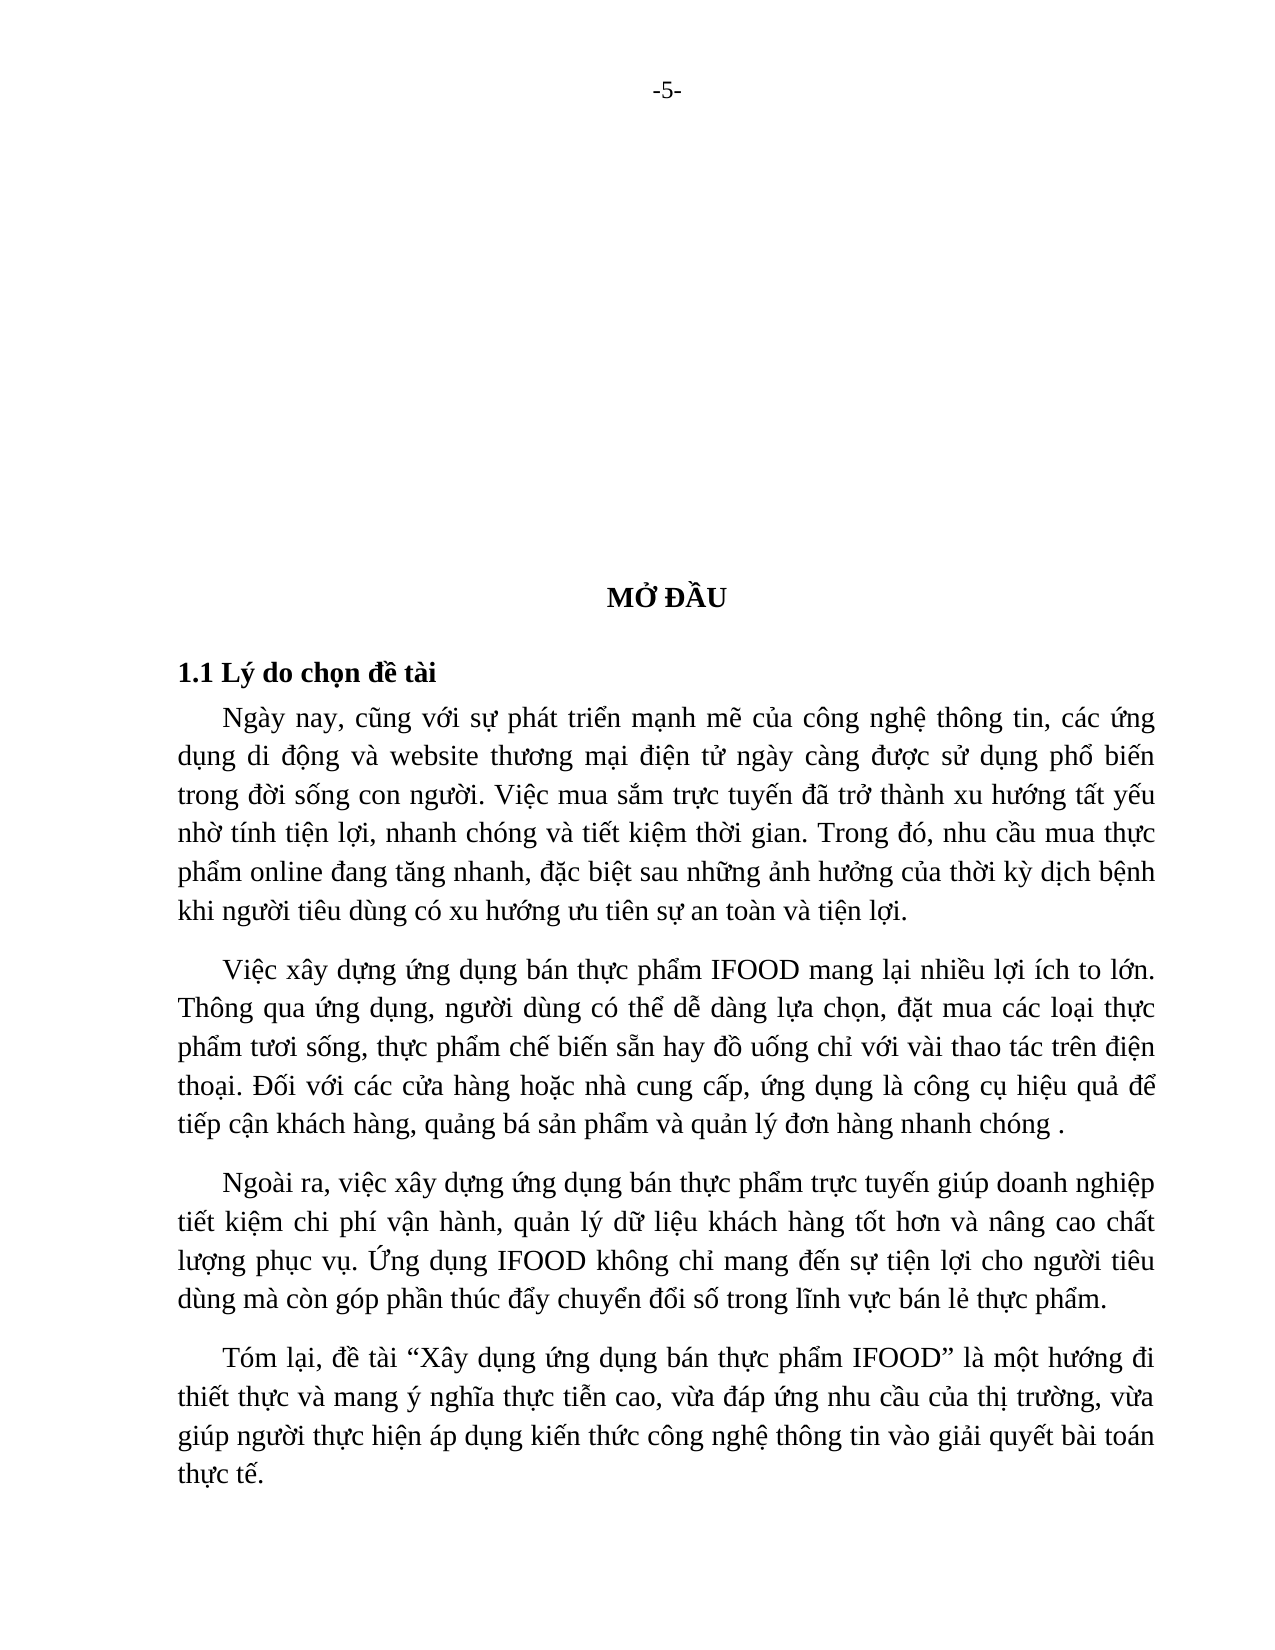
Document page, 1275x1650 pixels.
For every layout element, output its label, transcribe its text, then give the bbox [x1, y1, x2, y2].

text Ngoài ra, việc xây dựng ứng dụng bán thực phẩm trực tuyến giúp doanh nghiệp tiết kiệm chi phí vận hành, quản lý dữ liệu khách hàng tốt hơn và nâng cao chất lượng phục vụ. Ứng dụng IFOOD không chỉ mang đến sự tiện lợi cho người tiêu dùng mà còn góp phần thúc đẩy chuyển đổi số trong lĩnh vực bán lẻ thực phẩm. [177, 1166, 1157, 1315]
text Ngày nay, cũng với sự phát triển mạnh mẽ của công nghệ thông tin, các ứng dụng di động và website thương mại điện tử ngày càng được sử dụng phổ biến trong đời sống con người. Việc mua sắm trực tuyến đã trở thành xu hướng tất yếu nhờ tính tiện lợi, nhanh chóng và tiết kiệm thời gian. Trong đó, nhu cầu mua thực phẩm online đang tăng nhanh, đặc biệt sau những ảnh hưởng của thời kỳ dịch bệnh khi người tiêu dùng có xu hướng ưu tiên sự an toàn và tiện lợi. [177, 700, 1157, 739]
text Tóm lại, đề tài “Xây dụng ứng dụng bán thực phẩm IFOOD” là một hướng đi thiết thực và mang ý nghĩa thực tiễn cao, vừa đáp ứng nhu cầu của thị trường, vừa giúp người thực hiện áp dụng kiến thức công nghệ thông tin vào giải quyết bài toán thực tế. [177, 1341, 1157, 1490]
text Ngày nay, cũng với sự phát triển mạnh mẽ của công nghệ thông tin, các ứng dụng di động và website thương mại điện tử ngày càng được sử dụng phổ biến trong đời sống con người. Việc mua sắm trực tuyến đã trở thành xu hướng tất yếu nhờ tính tiện lợi, nhanh chóng và tiết kiệm thời gian. Trong đó, nhu cầu mua thực phẩm online đang tăng nhanh, đặc biệt sau những ảnh hưởng của thời kỳ dịch bệnh khi người tiêu dùng có xu hướng ưu tiên sự an toàn và tiện lợi. [177, 888, 1157, 926]
text Việc xây dựng ứng dụng bán thực phẩm IFOOD mang lại nhiều lợi ích to lớn. Thông qua ứng dụng, người dùng có thể dễ dàng lựa chọn, đặt mua các loại thực phẩm tươi sống, thực phẩm chế biến sẵn hay đồ uống chỉ với vài thao tác trên điện thoại. Đối với các cửa hàng hoặc nhà cung cấp, ứng dụng là công cụ hiệu quả để tiếp cận khách hàng, quảng bá sản phẩm và quản lý đơn hàng nhanh chóng . [177, 952, 1157, 1140]
subtitle MỞ ĐẦU [177, 580, 1157, 613]
subtitle 1.1 Lý do chọn đề tài [177, 655, 1157, 689]
